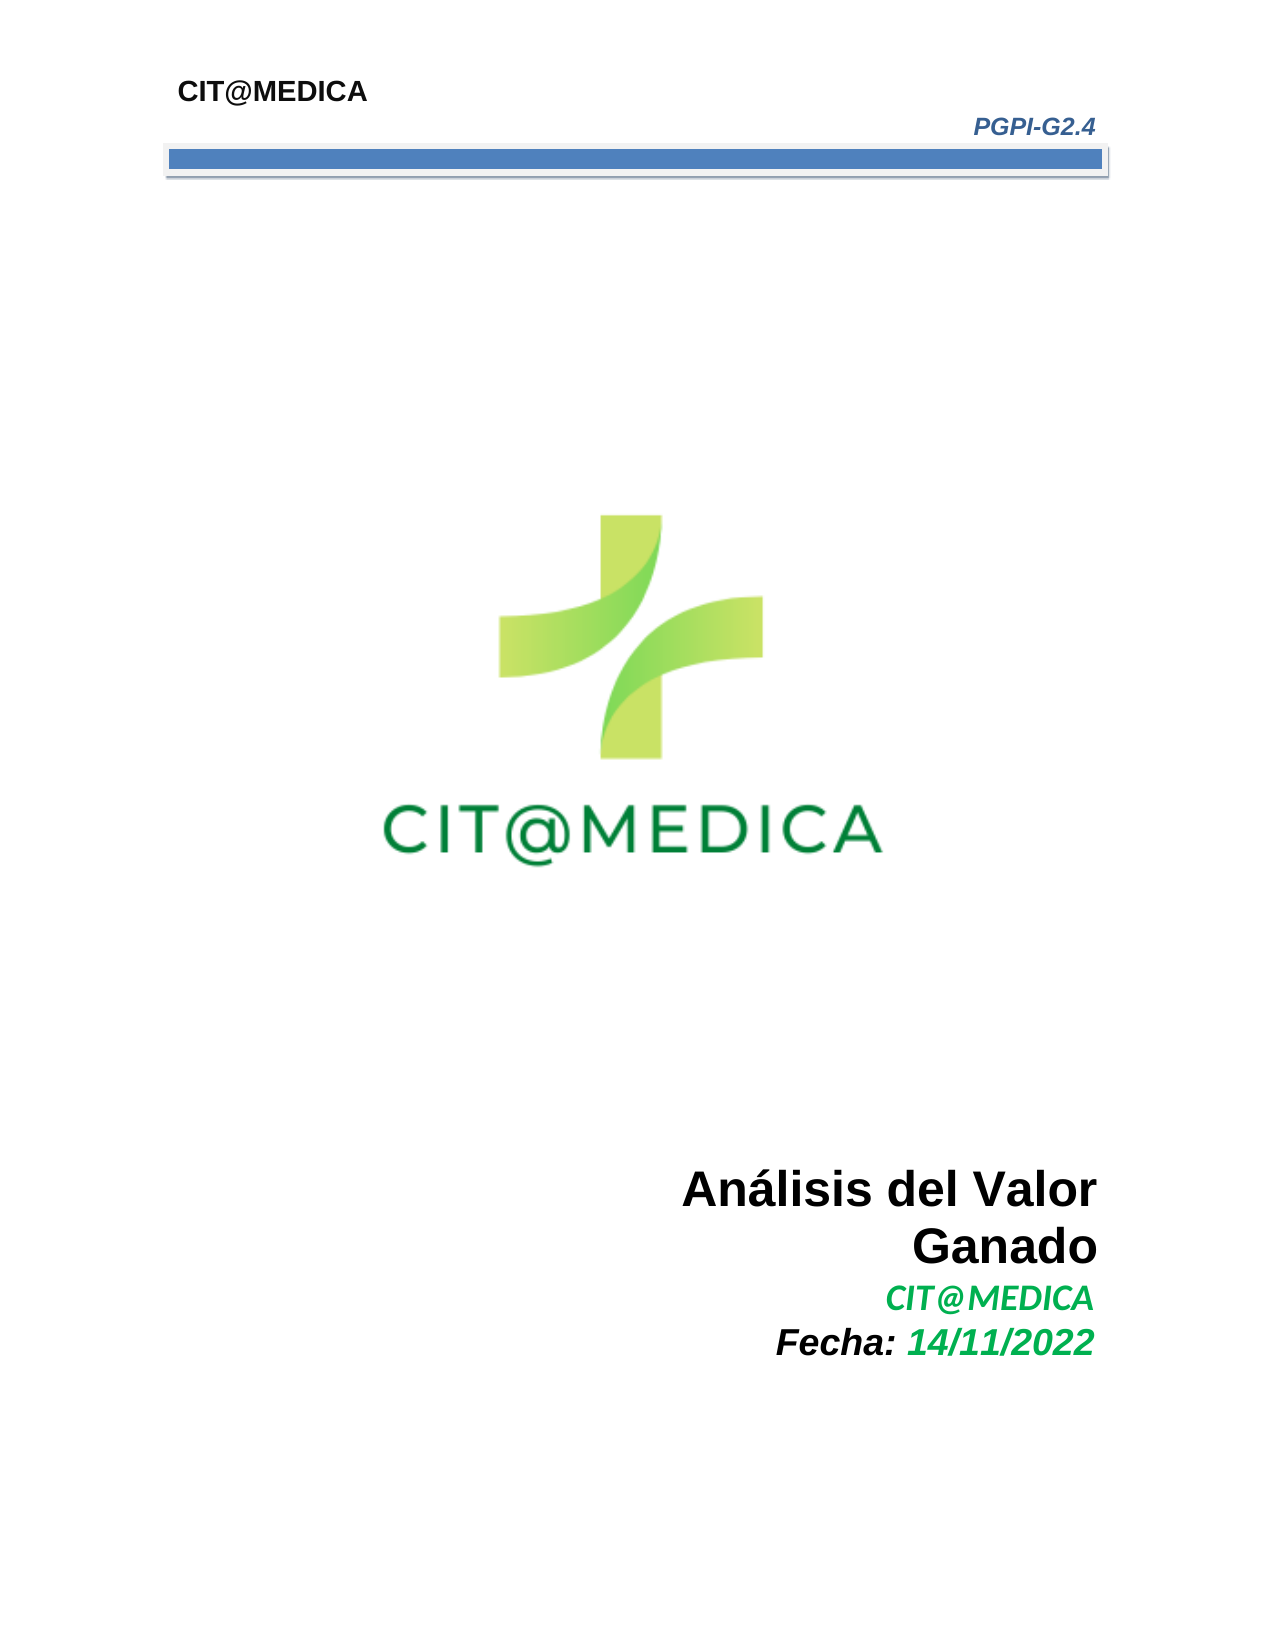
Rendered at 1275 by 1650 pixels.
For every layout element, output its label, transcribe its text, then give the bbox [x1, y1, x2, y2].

text Análisis del Valor [177, 1159, 1098, 1217]
text Ganado [177, 1217, 1098, 1274]
text CIT@MEDICA [177, 1274, 1098, 1320]
picture [177, 206, 1087, 1117]
text Fecha: 14/11/2022 [177, 1320, 1098, 1363]
